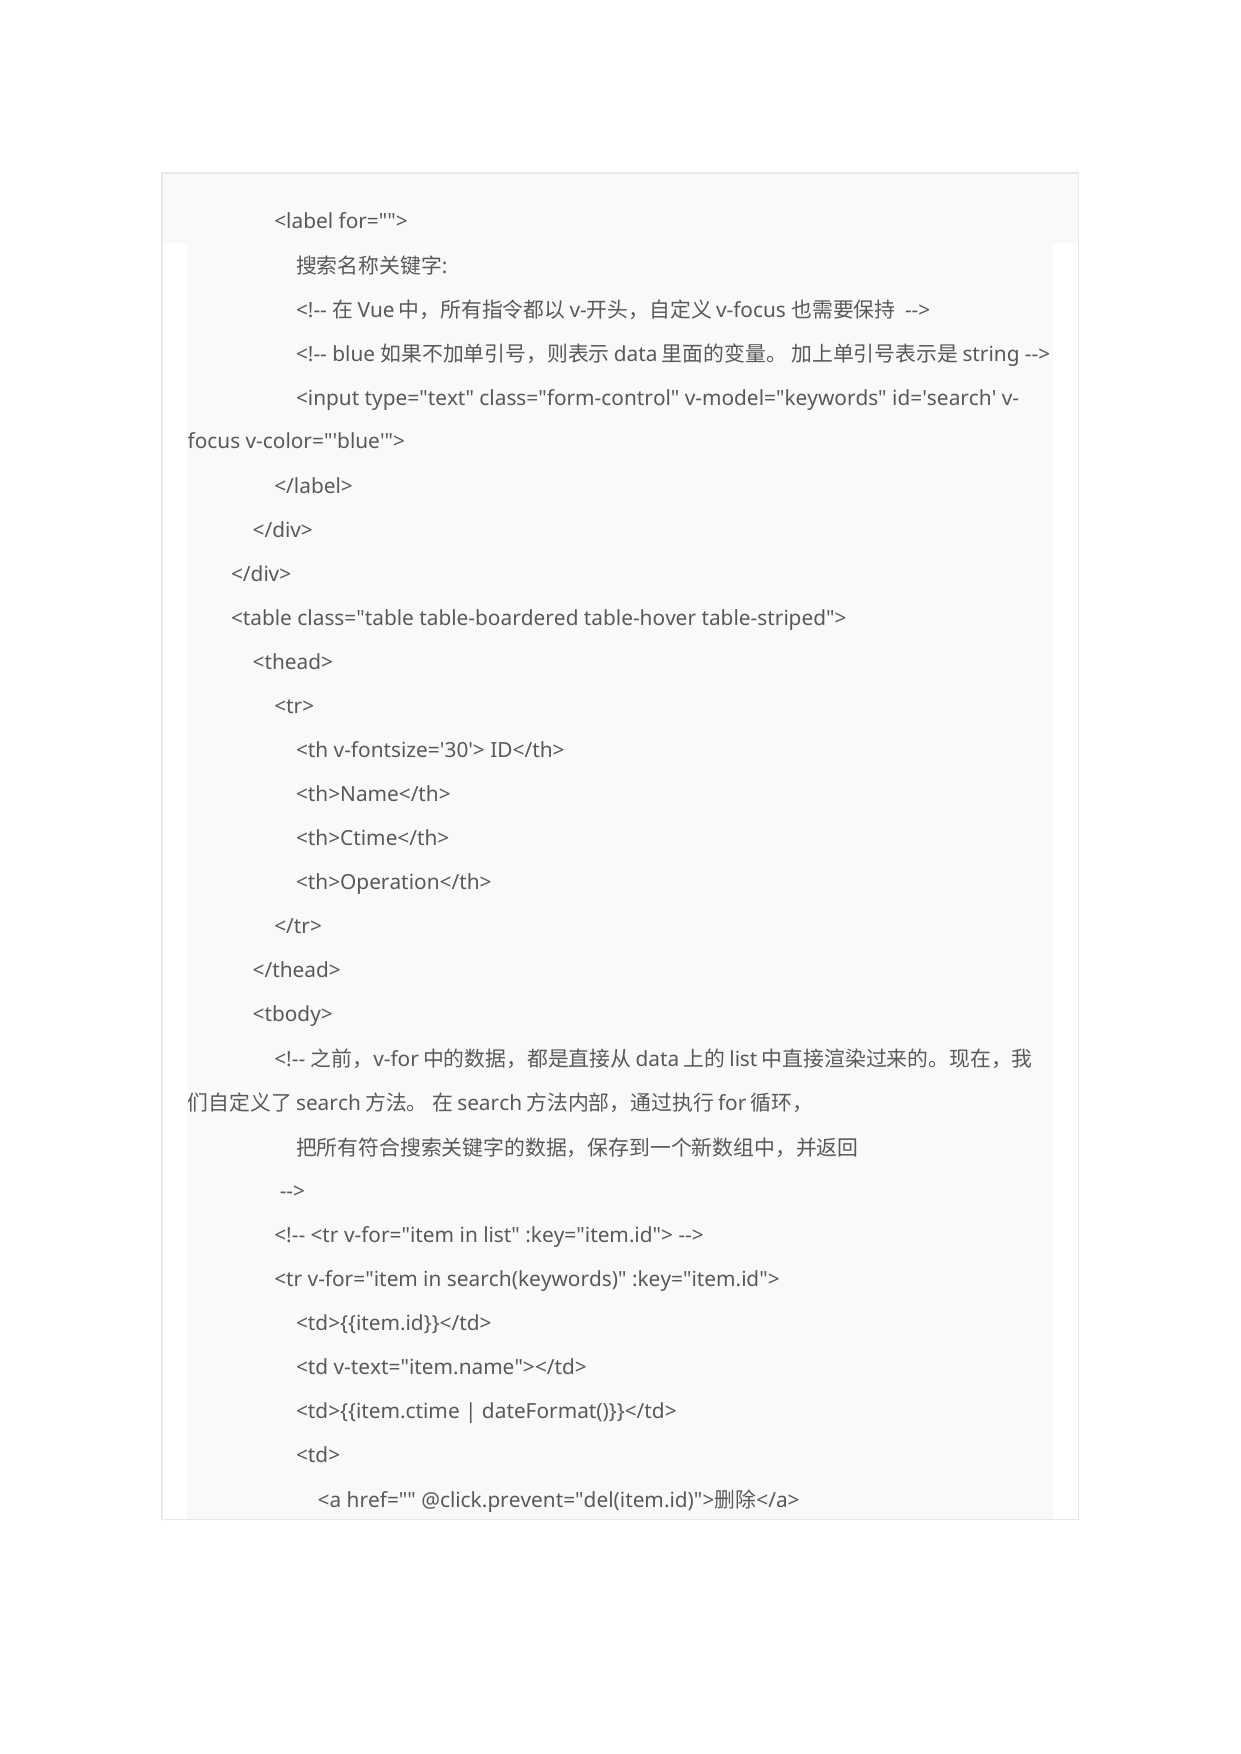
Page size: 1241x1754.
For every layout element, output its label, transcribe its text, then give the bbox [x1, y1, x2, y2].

text 把所有符合搜索关键字的数据，保存到一个新数组中，并返回 [187, 1124, 1053, 1168]
text <th>Operation</th> [187, 859, 1053, 903]
text <th v-fontsize='30'> ID</th> [187, 727, 1053, 771]
text <td> [187, 1432, 1053, 1476]
text <td>{{item.ctime | dateFormat()}}</td> [187, 1388, 1053, 1432]
text <!-- 之前，v-for中的数据，都是直接从data上的list中直接渲染过来的。现在，我们自定义了search方法。 在search方法内部，通过执行for循环， [187, 1036, 1053, 1124]
text <a href="" @click.prevent="del(item.id)">删除</a> [187, 1476, 1053, 1519]
text <!-- <tr v-for="item in list" :key="item.id"> --> [187, 1212, 1053, 1256]
text <tbody> [187, 992, 1053, 1036]
text 搜索名称关键字: [187, 243, 1053, 287]
text <tr v-for="item in search(keywords)" :key="item.id"> [187, 1256, 1053, 1300]
text <table class="table table-boardered table-hover table-striped"> [187, 595, 1053, 639]
text <thead> [187, 639, 1053, 683]
text </div> [187, 551, 1053, 595]
text </tr> [187, 903, 1053, 948]
text <td v-text="item.name"></td> [187, 1344, 1053, 1388]
text <tr> [187, 683, 1053, 727]
text </div> [187, 507, 1053, 551]
text --> [187, 1168, 1053, 1212]
text </label> [187, 463, 1053, 507]
text </thead> [187, 948, 1053, 992]
text <th>Name</th> [187, 771, 1053, 815]
text <th>Ctime</th> [187, 815, 1053, 859]
text <label for=""> [163, 174, 1078, 243]
text <input type="text" class="form-control" v-model="keywords" id='search' v-focus v-color="'blue'"> [187, 375, 1053, 463]
text <!-- blue 如果不加单引号，则表示data里面的变量。 加上单引号表示是string --> [187, 331, 1053, 375]
text <!-- 在Vue中，所有指令都以v-开头，自定义v-focus 也需要保持 --> [187, 287, 1053, 331]
text <td>{{item.id}}</td> [187, 1300, 1053, 1344]
